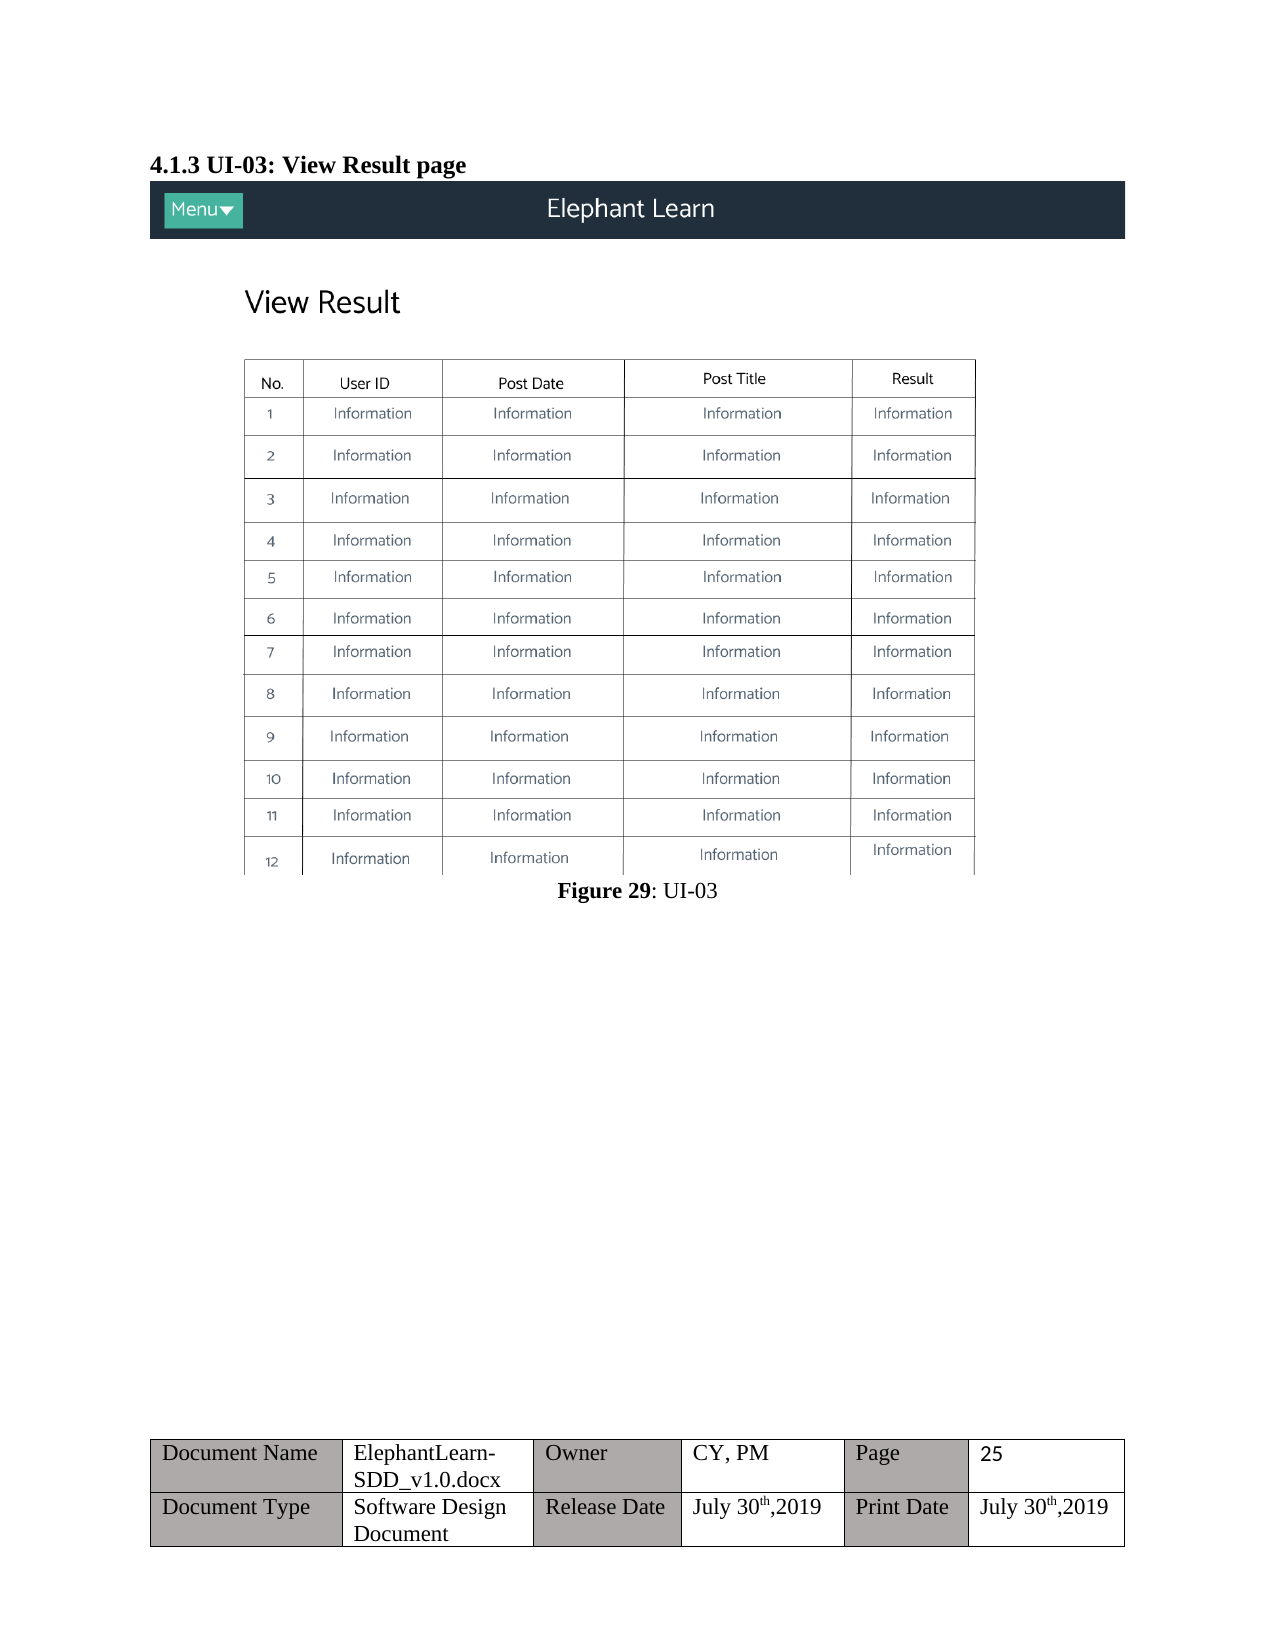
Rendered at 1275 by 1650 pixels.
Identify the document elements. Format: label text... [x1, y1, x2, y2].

picture [150, 181, 1125, 875]
subtitle 4.1.3 UI-03: View Result page [150, 150, 1125, 179]
text Figure 29: UI-03 [150, 877, 1125, 903]
